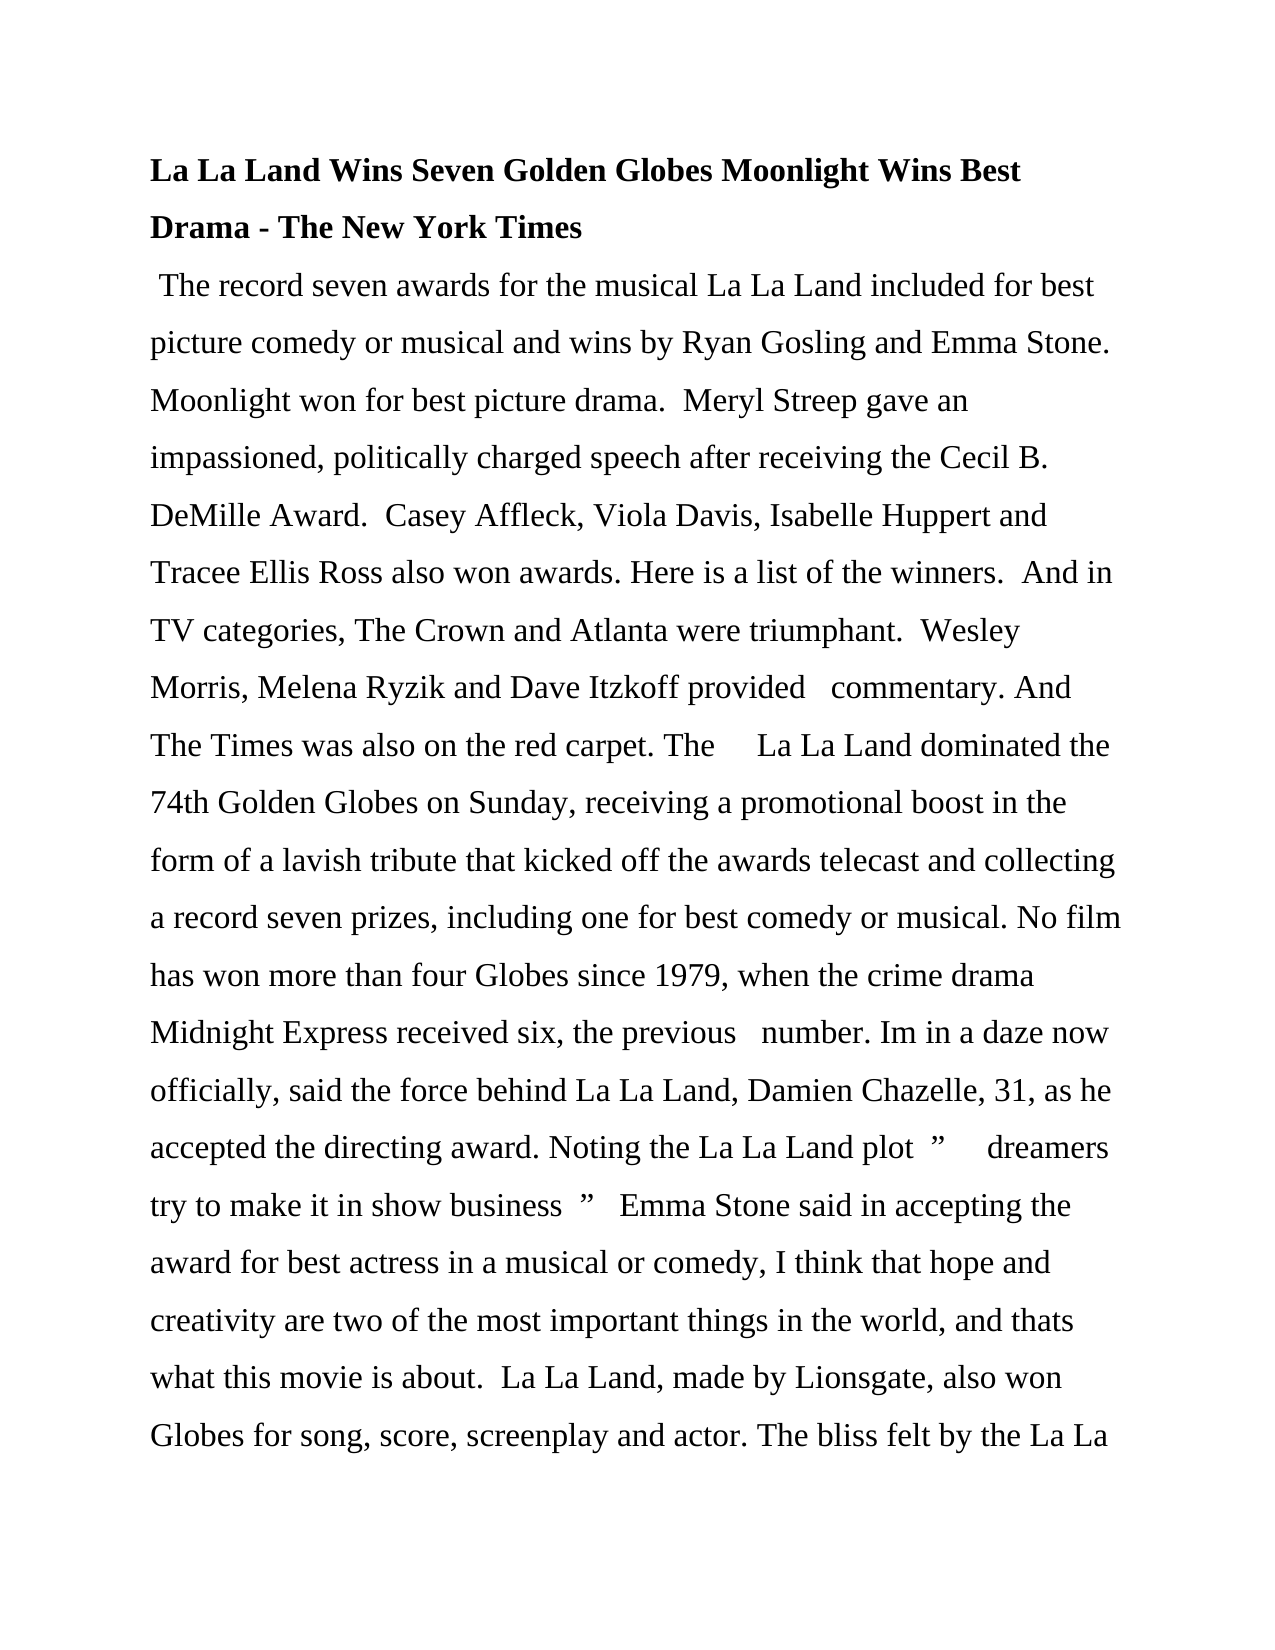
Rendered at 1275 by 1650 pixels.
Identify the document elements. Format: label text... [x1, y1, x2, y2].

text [150, 265, 1125, 1453]
text La La Land Wins Seven Golden Globes Moonlight Wins Best Drama - The New York Times [150, 150, 1125, 246]
